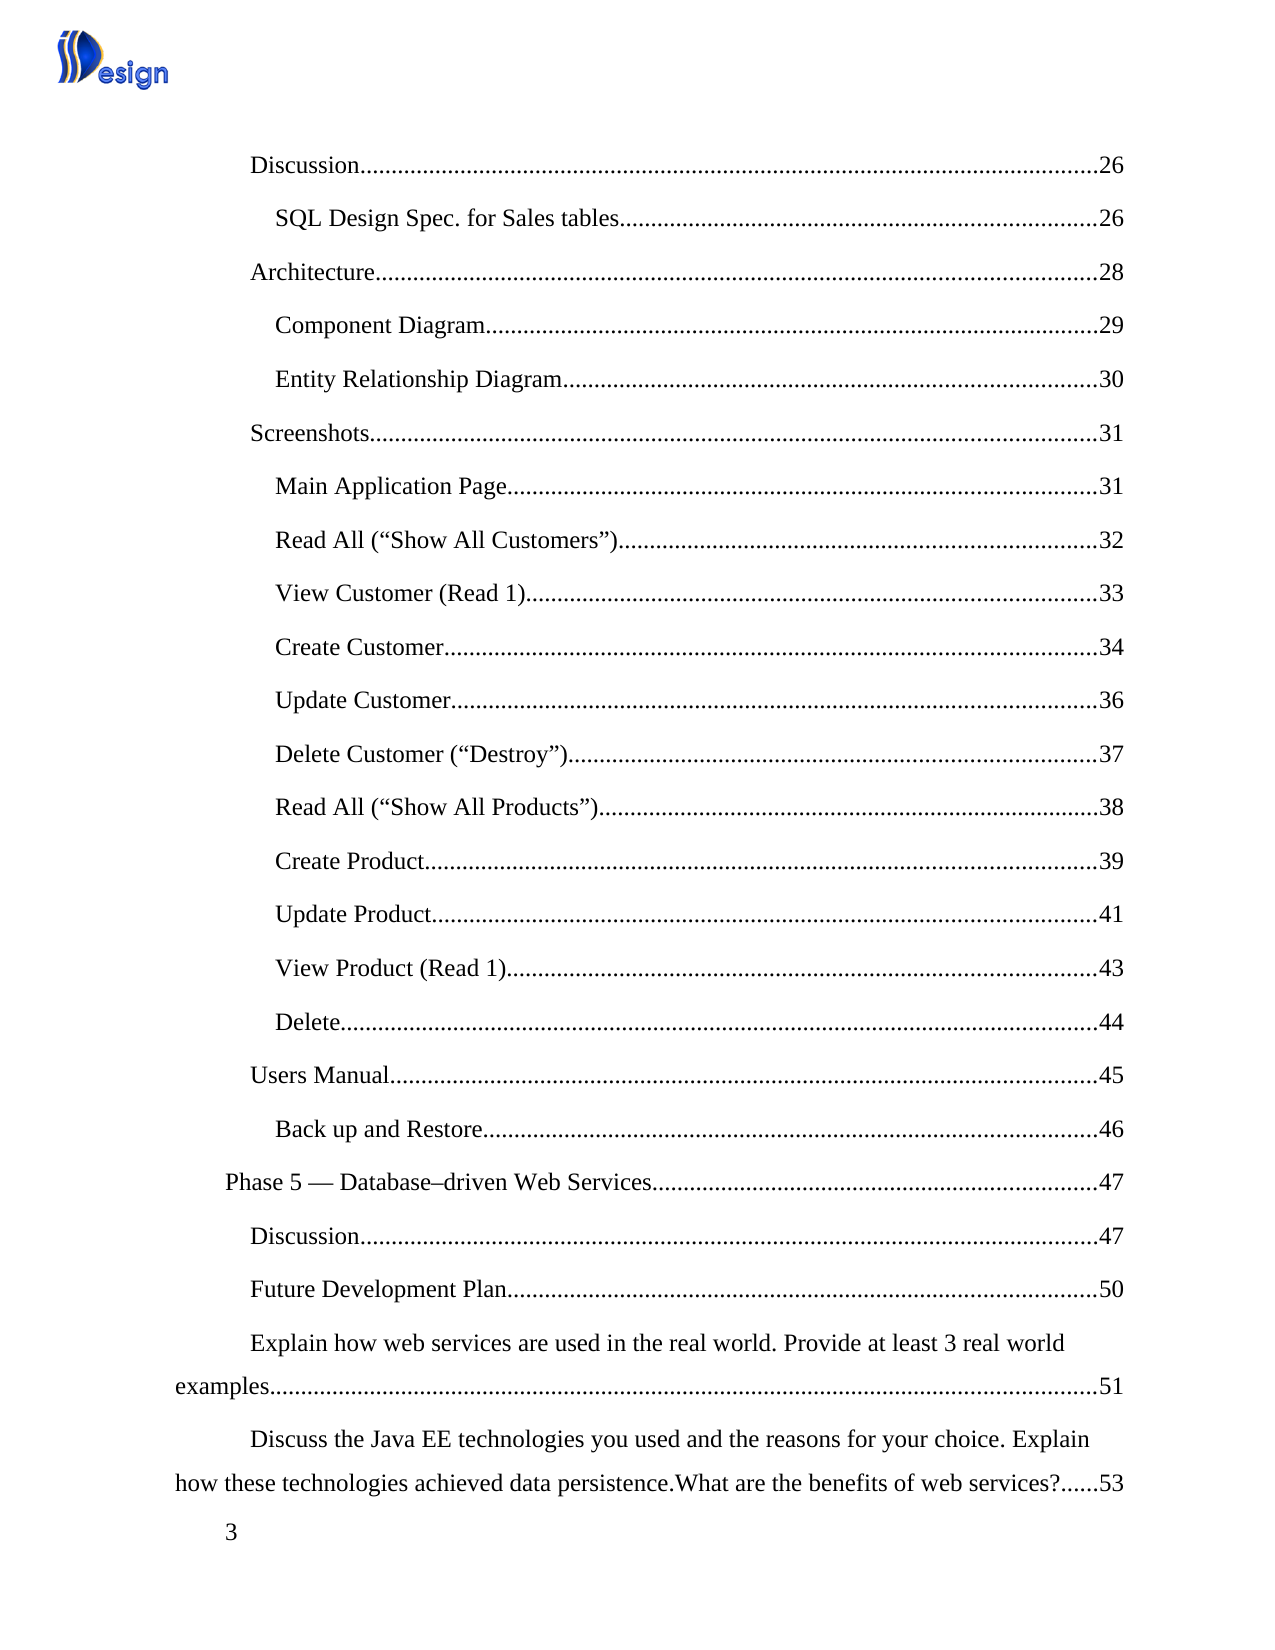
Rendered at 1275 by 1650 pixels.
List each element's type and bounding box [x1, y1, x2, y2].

picture [56, 30, 170, 91]
